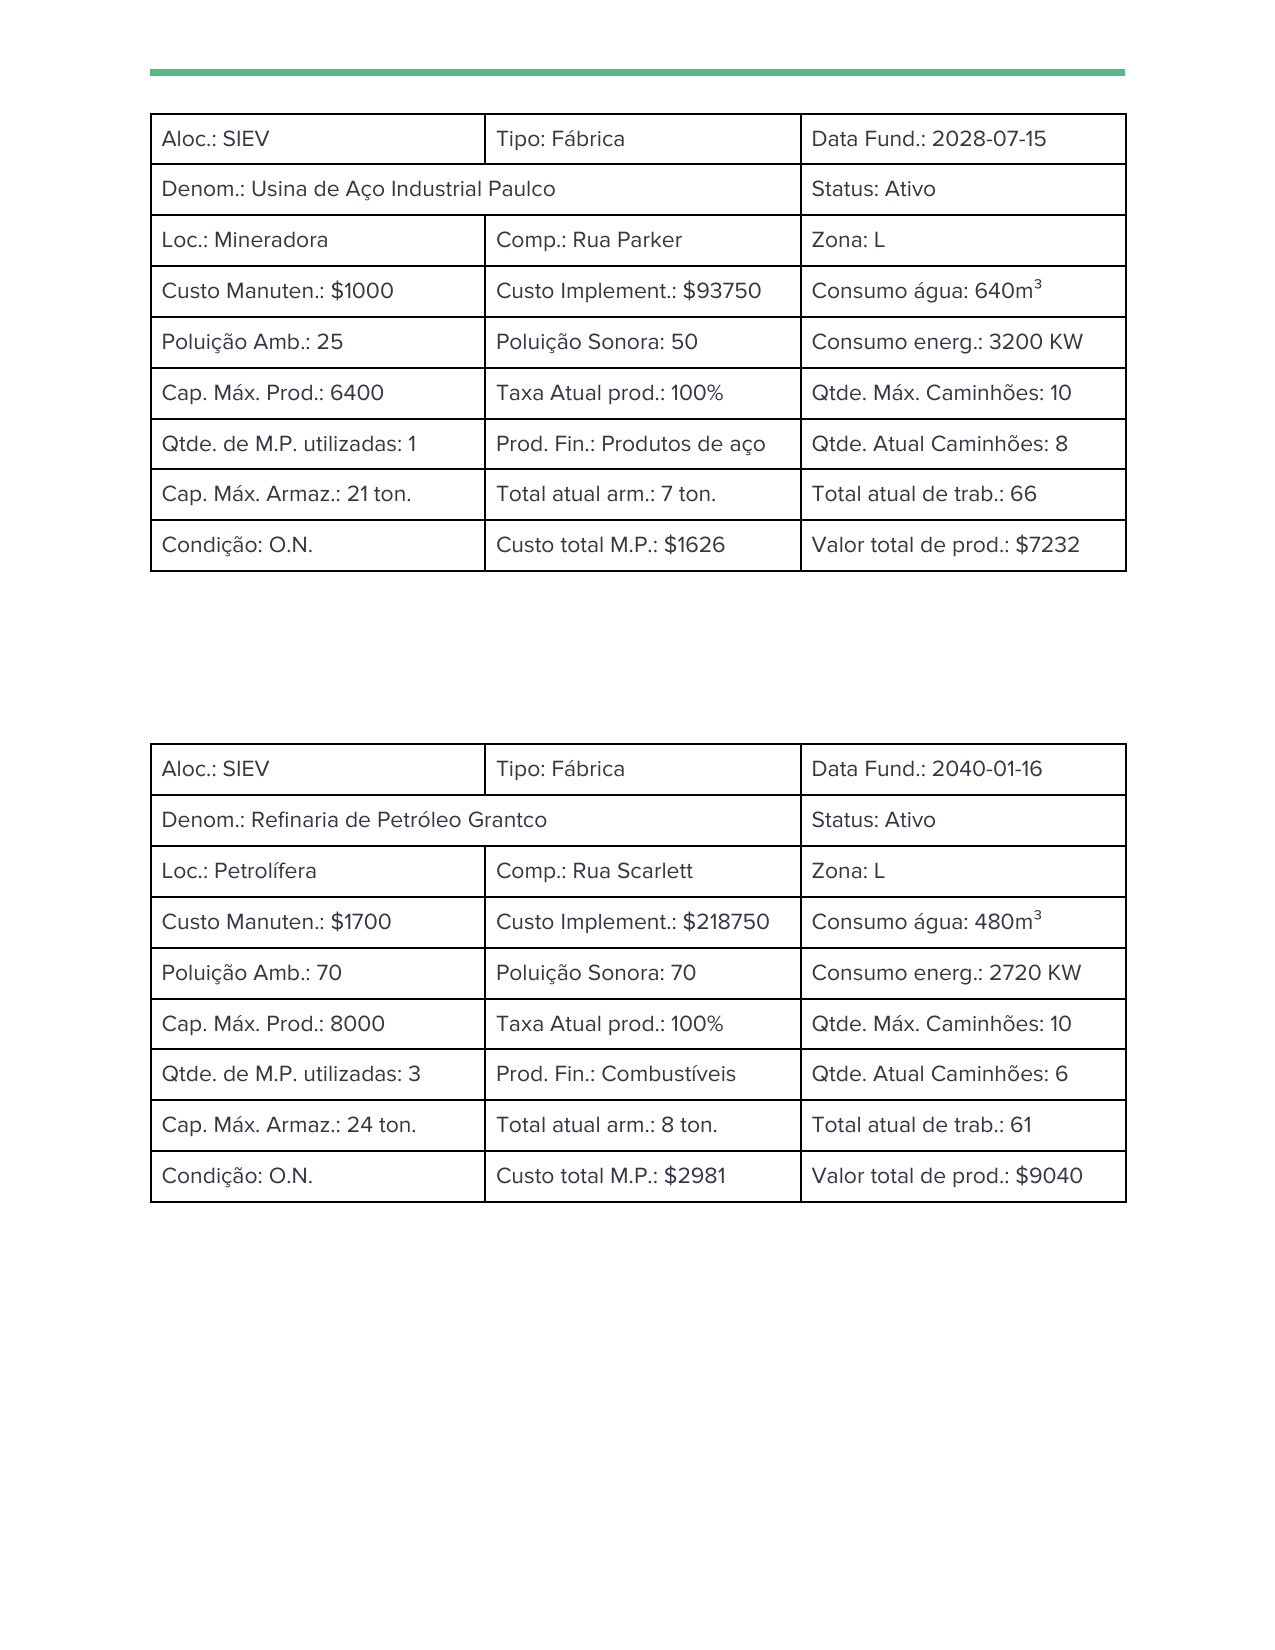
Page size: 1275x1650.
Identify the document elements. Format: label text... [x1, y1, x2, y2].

table_cell Zona: L [802, 847, 1125, 896]
table_cell Total atual de trab.: 61 [802, 1101, 1125, 1150]
table_cell Condição: O.N. [152, 1152, 484, 1201]
table_cell Qtde. Atual Caminhões: 8 [802, 420, 1125, 468]
table_cell Valor total de prod.: $9040 [802, 1152, 1125, 1201]
table_cell Condição: O.N. [152, 521, 484, 570]
table_header Aloc.: SIEV [152, 745, 484, 794]
table_cell Loc.: Mineradora [152, 216, 484, 265]
table_cell Custo Manuten.: $1000 [152, 267, 484, 316]
table_cell Poluição Sonora: 50 [486, 318, 800, 367]
table_cell Prod. Fin.: Combustíveis [486, 1050, 800, 1099]
table_cell Qtde. de M.P. utilizadas: 1 [152, 420, 484, 468]
table_cell Qtde. de M.P. utilizadas: 3 [152, 1050, 484, 1099]
table_cell Poluição Sonora: 70 [486, 949, 800, 997]
table_header Tipo: Fábrica [486, 115, 800, 163]
table_header Data Fund.: 2040-01-16 [802, 745, 1125, 794]
table_cell Cap. Máx. Armaz.: 21 ton. [152, 470, 484, 519]
table_cell Custo Manuten.: $1700 [152, 898, 484, 947]
table_cell Poluição Amb.: 70 [152, 949, 484, 997]
table_cell Comp.: Rua Scarlett [486, 847, 800, 896]
table_cell Custo Implement.: $93750 [486, 267, 800, 316]
table_cell Total atual de trab.: 66 [802, 470, 1125, 519]
table_cell Status: Ativo [802, 165, 1125, 214]
table_cell Consumo água: 640m³ [802, 267, 1125, 316]
table_cell Qtde. Máx. Caminhões: 10 [802, 1000, 1125, 1048]
table_cell Cap. Máx. Armaz.: 24 ton. [152, 1101, 484, 1150]
table_header Aloc.: SIEV [152, 115, 484, 163]
table_cell Custo total M.P.: $2981 [486, 1152, 800, 1201]
table_cell Comp.: Rua Parker [486, 216, 800, 265]
table_cell Denom.: Refinaria de Petróleo Grantco [152, 796, 800, 845]
table_cell Valor total de prod.: $7232 [802, 521, 1125, 570]
table_cell Poluição Amb.: 25 [152, 318, 484, 367]
table_cell Taxa Atual prod.: 100% [486, 369, 800, 417]
table_cell Custo total M.P.: $1626 [486, 521, 800, 570]
table_cell Taxa Atual prod.: 100% [486, 1000, 800, 1048]
table_cell Total atual arm.: 7 ton. [486, 470, 800, 519]
table_header Tipo: Fábrica [486, 745, 800, 794]
table_cell Loc.: Petrolífera [152, 847, 484, 896]
table_cell Qtde. Máx. Caminhões: 10 [802, 369, 1125, 417]
table_cell Custo Implement.: $218750 [486, 898, 800, 947]
table_cell Status: Ativo [802, 796, 1125, 845]
table_cell Total atual arm.: 8 ton. [486, 1101, 800, 1150]
table_cell Denom.: Usina de Aço Industrial Paulco [152, 165, 800, 214]
table_header Data Fund.: 2028-07-15 [802, 115, 1125, 163]
table_cell Cap. Máx. Prod.: 8000 [152, 1000, 484, 1048]
table_cell Prod. Fin.: Produtos de aço [486, 420, 800, 468]
table_cell Zona: L [802, 216, 1125, 265]
picture [150, 69, 1125, 76]
table_cell Consumo água: 480m³ [802, 898, 1125, 947]
table_cell Consumo energ.: 2720 KW [802, 949, 1125, 997]
table_cell Qtde. Atual Caminhões: 6 [802, 1050, 1125, 1099]
table_cell Consumo energ.: 3200 KW [802, 318, 1125, 367]
table_cell Cap. Máx. Prod.: 6400 [152, 369, 484, 417]
